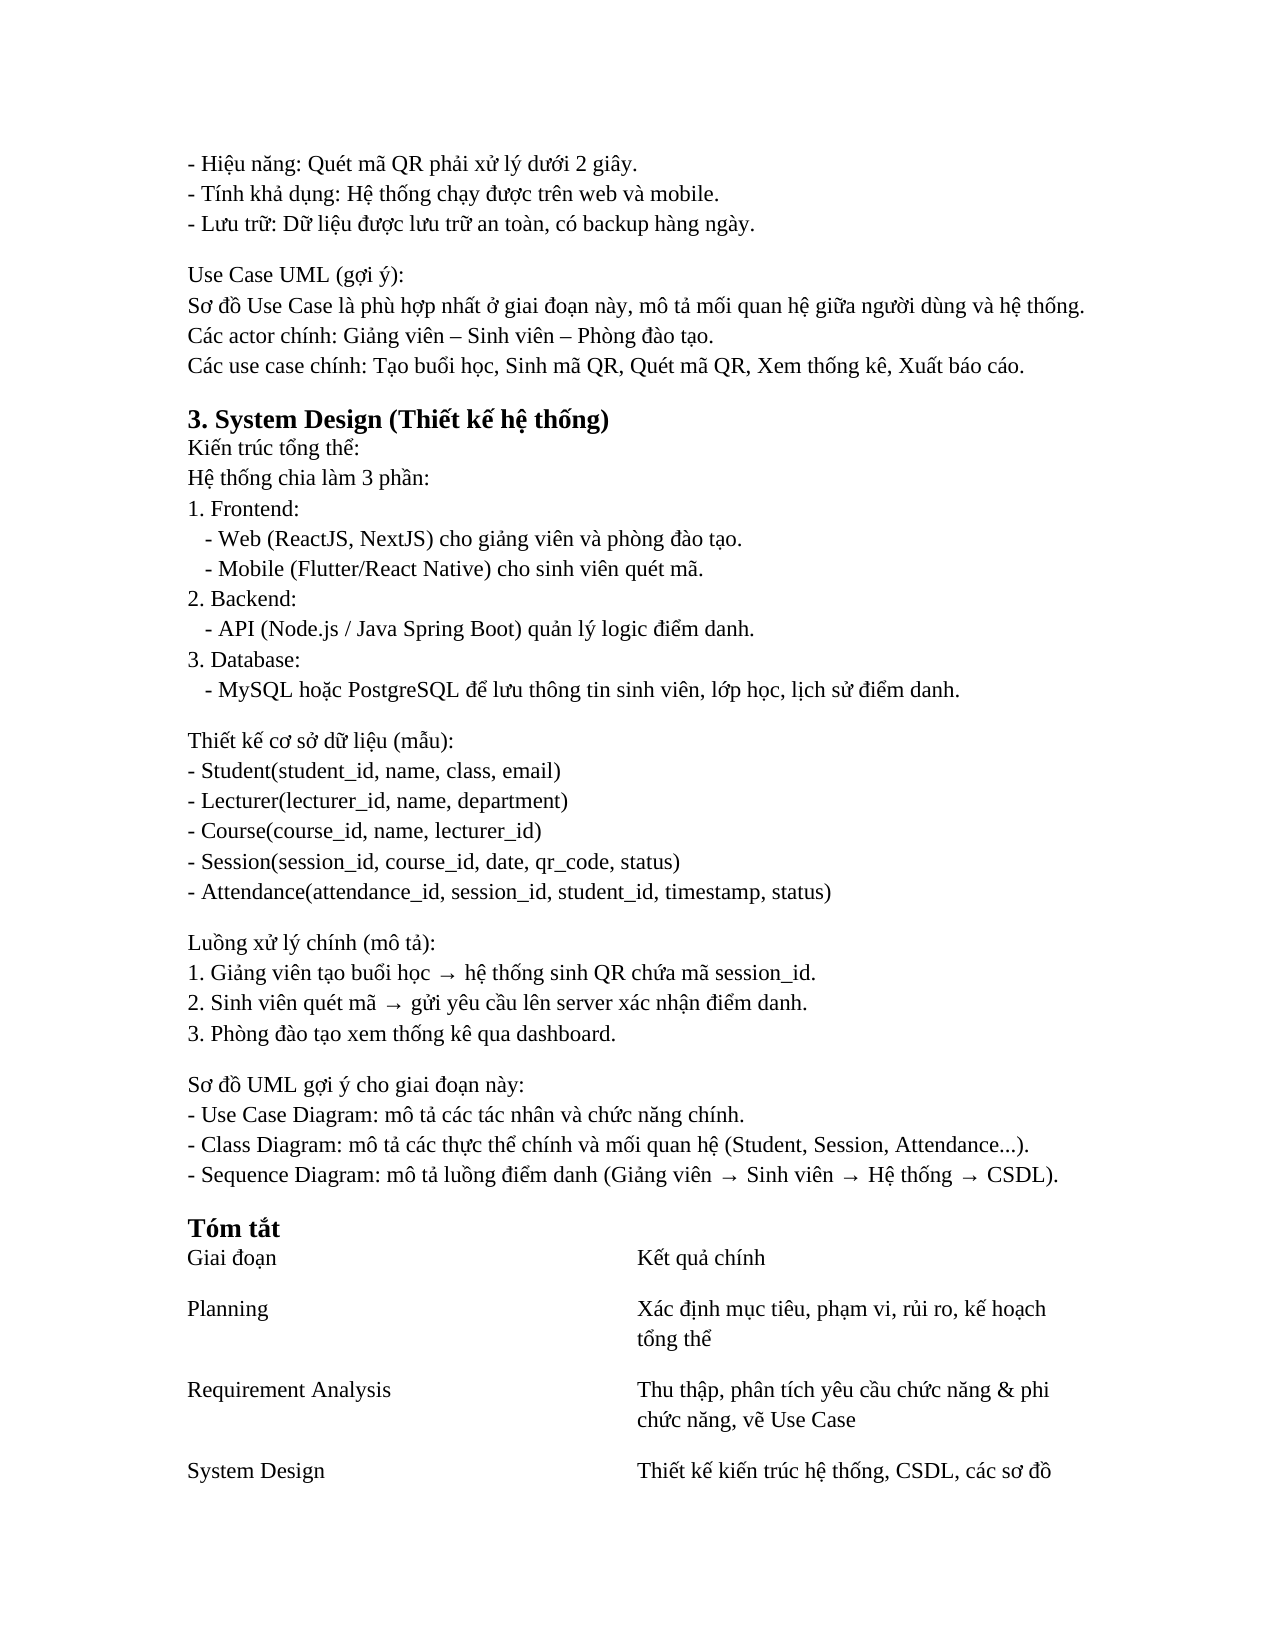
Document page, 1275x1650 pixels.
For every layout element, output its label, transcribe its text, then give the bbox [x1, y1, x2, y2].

table_header Giai đoạn [176, 1244, 626, 1294]
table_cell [626, 1457, 1076, 1483]
table_cell Thu thập, phân tích yêu cầu chức năng & phi chức năng, vẽ Use Case [626, 1376, 1076, 1457]
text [187, 150, 1087, 237]
table_cell Planning [176, 1295, 626, 1376]
text Thiết kế cơ sở dữ liệu (mẫu): - Student(student_id, name, class, email) - Lecturer(lecturer_id, name, department) - Course(course_id, name, lecturer_id) - Session(session_id, course_id, date, qr_code, status) - Attendance(attendance_id, session_id, student_id, timestamp, status) [187, 727, 1087, 904]
text Sơ đồ UML gợi ý cho giai đoạn này: - Use Case Diagram: mô tả các tác nhân và chức năng chính. - Class Diagram: mô tả các thực thể chính và mối quan hệ (Student, Session, Attendance...). - Sequence Diagram: mô tả luồng điểm danh (Giảng viên → Sinh viên → Hệ thống → CSDL). [187, 1071, 1087, 1188]
text Use Case UML (gợi ý): Sơ đồ Use Case là phù hợp nhất ở giai đoạn này, mô tả mối quan hệ giữa người dùng và hệ thống. Các actor chính: Giảng viên – Sinh viên – Phòng đào tạo. Các use case chính: Tạo buổi học, Sinh mã QR, Quét mã QR, Xem thống kê, Xuất báo cáo. [187, 261, 1087, 378]
text Luồng xử lý chính (mô tả): 1. Giảng viên tạo buổi học → hệ thống sinh QR chứa mã session_id. 2. Sinh viên quét mã → gửi yêu cầu lên server xác nhận điểm danh. 3. Phòng đào tạo xem thống kê qua dashboard. [187, 929, 1087, 1046]
table_cell System Design [176, 1457, 626, 1483]
text Kiến trúc tổng thể: Hệ thống chia làm 3 phần: 1. Frontend: - Web (ReactJS, NextJS) cho giảng viên và phòng đào tạo. - Mobile (Flutter/React Native) cho sinh viên quét mã. 2. Backend: - API (Node.js / Java Spring Boot) quản lý logic điểm danh. 3. Database: - MySQL hoặc PostgreSQL để lưu thông tin sinh viên, lớp học, lịch sử điểm danh. [187, 434, 1087, 702]
table_header Kết quả chính [626, 1244, 1076, 1294]
subtitle Tóm tắt [187, 1212, 1087, 1243]
subtitle 3. System Design (Thiết kế hệ thống) [187, 403, 1087, 434]
table_cell Xác định mục tiêu, phạm vi, rủi ro, kế hoạch tổng thể [626, 1295, 1076, 1376]
table_cell Requirement Analysis [176, 1376, 626, 1457]
